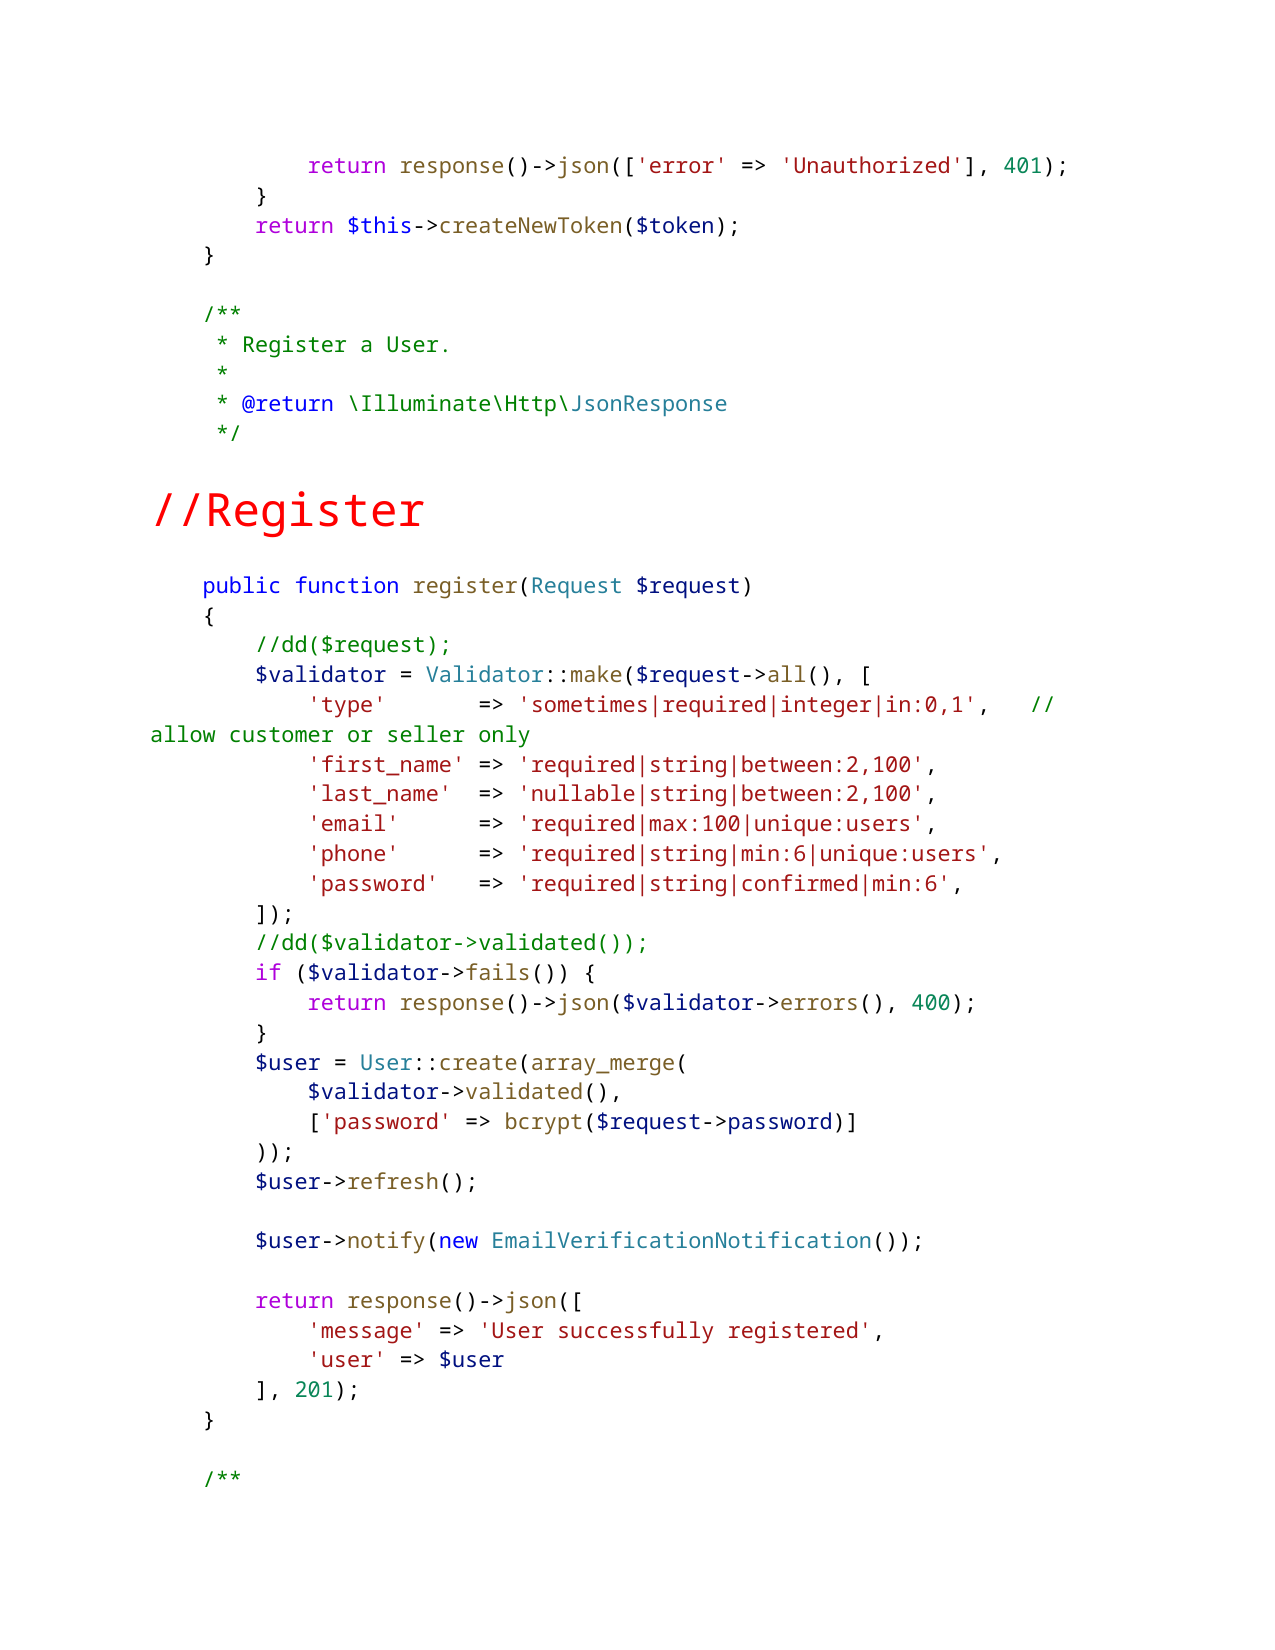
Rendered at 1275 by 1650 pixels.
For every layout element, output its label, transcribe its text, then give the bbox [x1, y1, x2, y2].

text * @return \Illuminate\Http\JsonResponse [150, 388, 1125, 418]
text } [150, 180, 1125, 209]
text * [150, 358, 1125, 388]
text return response()->json(['error' => 'Unauthorized'], 401); [150, 150, 1125, 180]
text public function register(Request $request) [150, 570, 1125, 600]
text 'password' => 'required|string|confirmed|min:6', [150, 868, 1125, 898]
text 'email' => 'required|max:100|unique:users', [150, 808, 1125, 838]
text )); [150, 1136, 1125, 1166]
text 'user' => $user [150, 1344, 1125, 1374]
text $validator = Validator::make($request->all(), [ [150, 659, 1125, 689]
text /** [150, 299, 1125, 329]
text { [150, 600, 1125, 629]
text $user->notify(new EmailVerificationNotification()); [150, 1225, 1125, 1255]
text } [150, 239, 1125, 269]
text //dd($request); [150, 629, 1125, 659]
text ]); [150, 898, 1125, 927]
text 'type' => 'sometimes|required|integer|in:0,1', // allow customer or seller only [150, 689, 1125, 749]
text $user = User::create(array_merge( [150, 1047, 1125, 1076]
text 'first_name' => 'required|string|between:2,100', [150, 749, 1125, 778]
text return response()->json($validator->errors(), 400); [150, 987, 1125, 1017]
text } [150, 1017, 1125, 1047]
text 'phone' => 'required|string|min:6|unique:users', [150, 838, 1125, 868]
text $validator->validated(), [150, 1076, 1125, 1106]
text * Register a User. [150, 329, 1125, 358]
text 'message' => 'User successfully registered', [150, 1315, 1125, 1344]
text } [150, 1404, 1125, 1434]
text if ($validator->fails()) { [150, 957, 1125, 987]
text ], 201); [150, 1374, 1125, 1404]
text /** [150, 1464, 1125, 1493]
text return response()->json([ [150, 1285, 1125, 1315]
text //Register [150, 478, 1125, 540]
text //dd($validator->validated()); [150, 927, 1125, 957]
text 'last_name' => 'nullable|string|between:2,100', [150, 778, 1125, 808]
text $user->refresh(); [150, 1166, 1125, 1196]
text return $this->createNewToken($token); [150, 209, 1125, 239]
text */ [150, 418, 1125, 448]
text ['password' => bcrypt($request->password)] [150, 1106, 1125, 1136]
